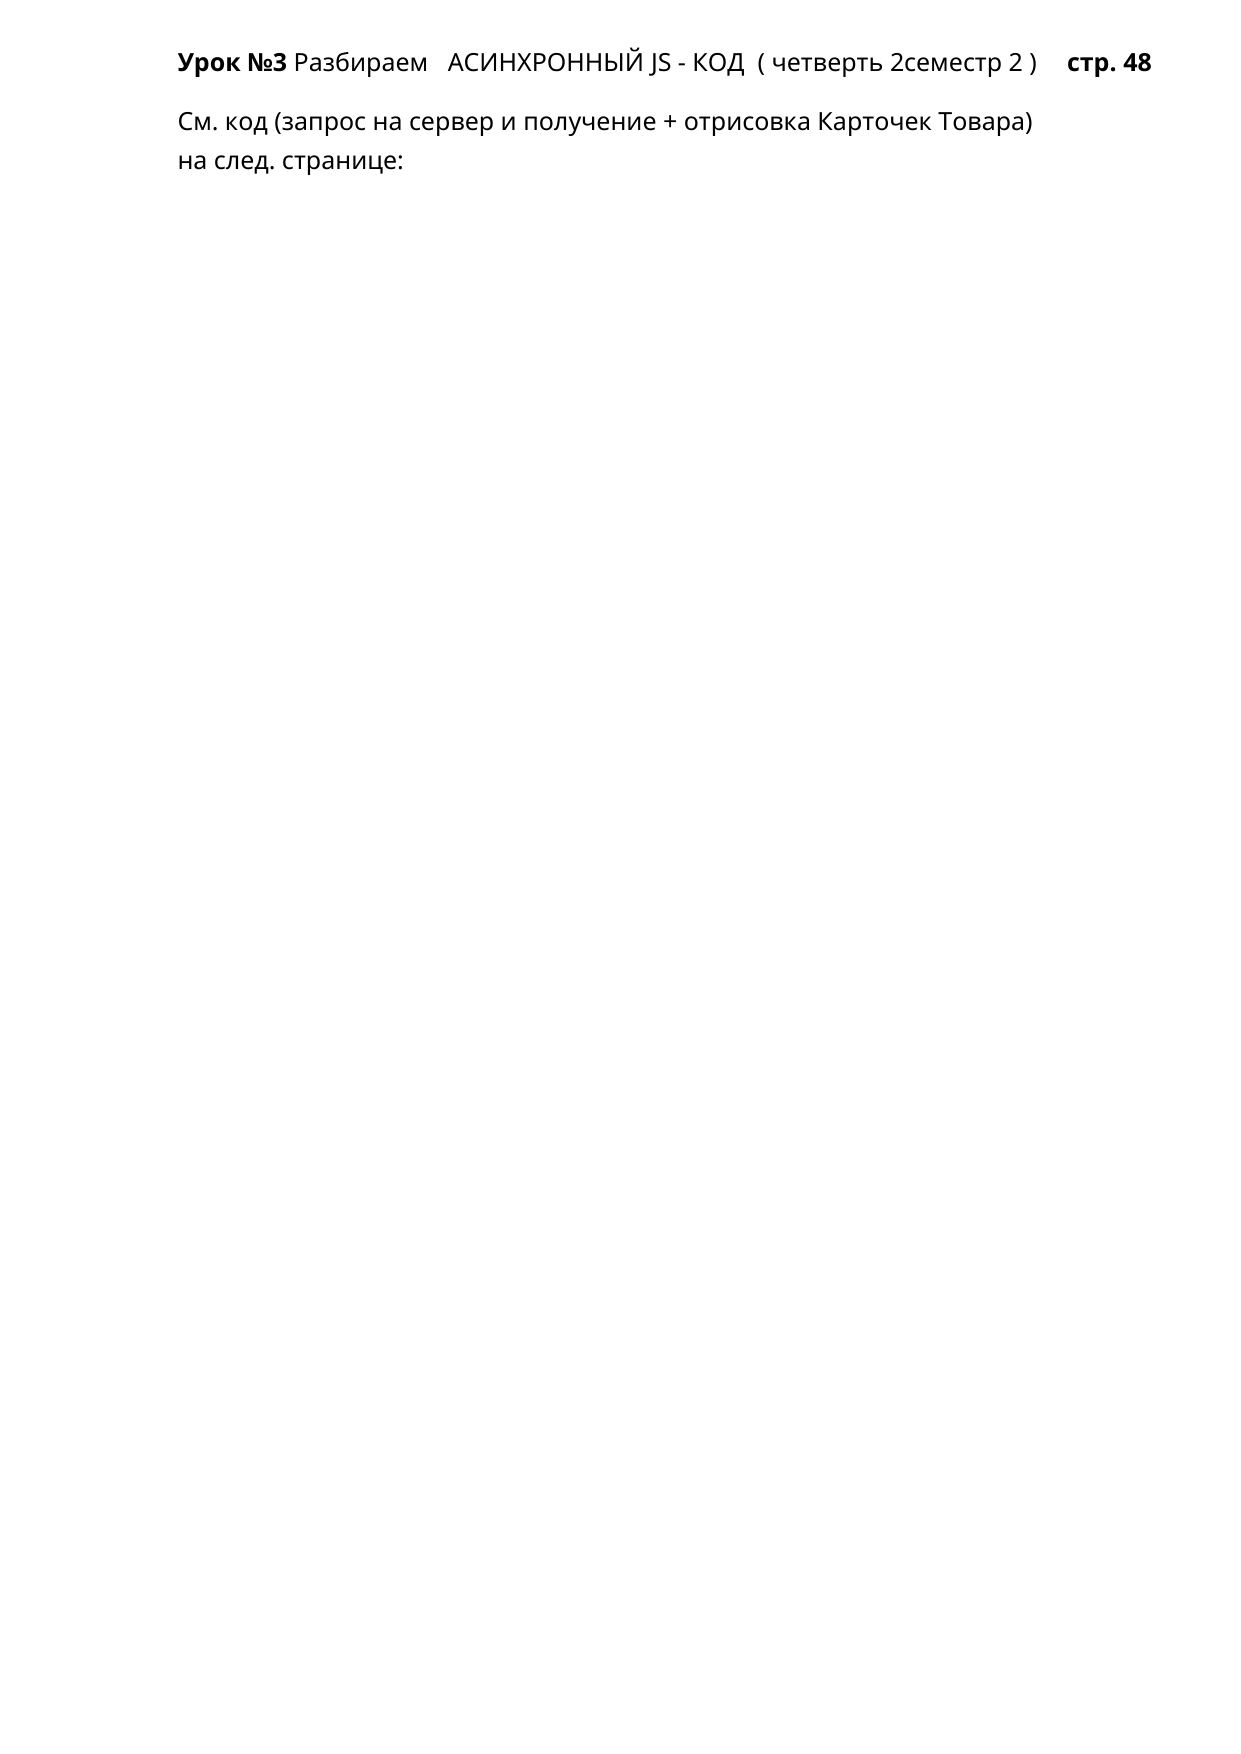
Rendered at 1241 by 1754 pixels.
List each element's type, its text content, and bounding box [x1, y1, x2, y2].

text на след. странице: [177, 142, 1152, 176]
text См. код (запрос на сервер и получение + отрисовка Карточек Товара) [177, 103, 1152, 137]
